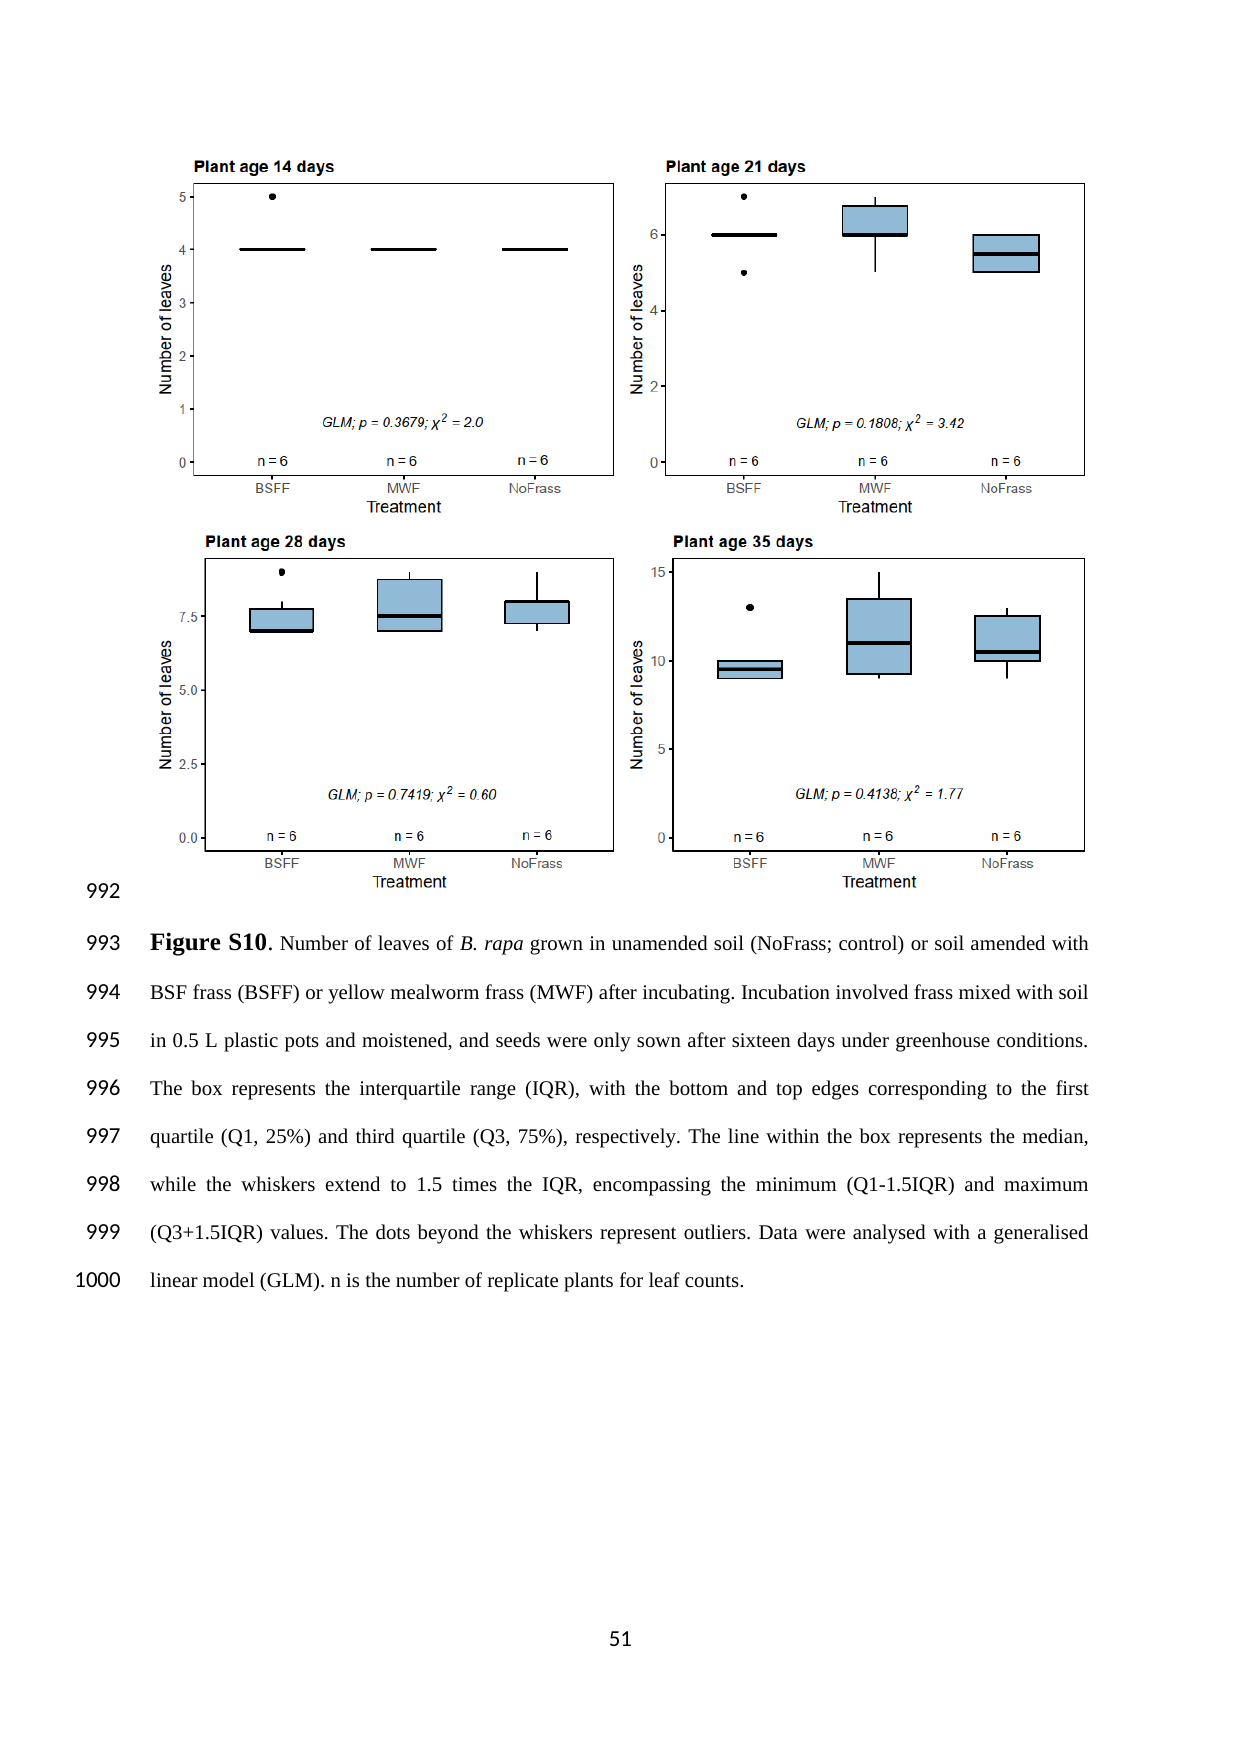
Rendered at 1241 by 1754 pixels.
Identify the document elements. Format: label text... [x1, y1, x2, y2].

text Figure S10. Number of leaves of B. rapa grown in unamended soil (NoFrass; control) or soil amended with BSF frass (BSFF) or yellow mealworm frass (MWF) after incubating. Incubation involved frass mixed with soil in 0.5 L plastic pots and moistened, and seeds were only sown after sixteen days under greenhouse conditions. The box represents the interquartile range (IQR), with the bottom and top edges corresponding to the first quartile (Q1, 25%) and third quartile (Q3, 75%), respectively. The line within the box represents the median, while the whiskers extend to 1.5 times the IQR, encompassing the minimum (Q1-1.5IQR) and maximum (Q3+1.5IQR) values. The dots beyond the whiskers represent outliers. Data were analysed with a generalised linear model (GLM). n is the number of replicate plants for leaf counts. [150, 899, 1090, 1292]
picture [150, 150, 1091, 899]
